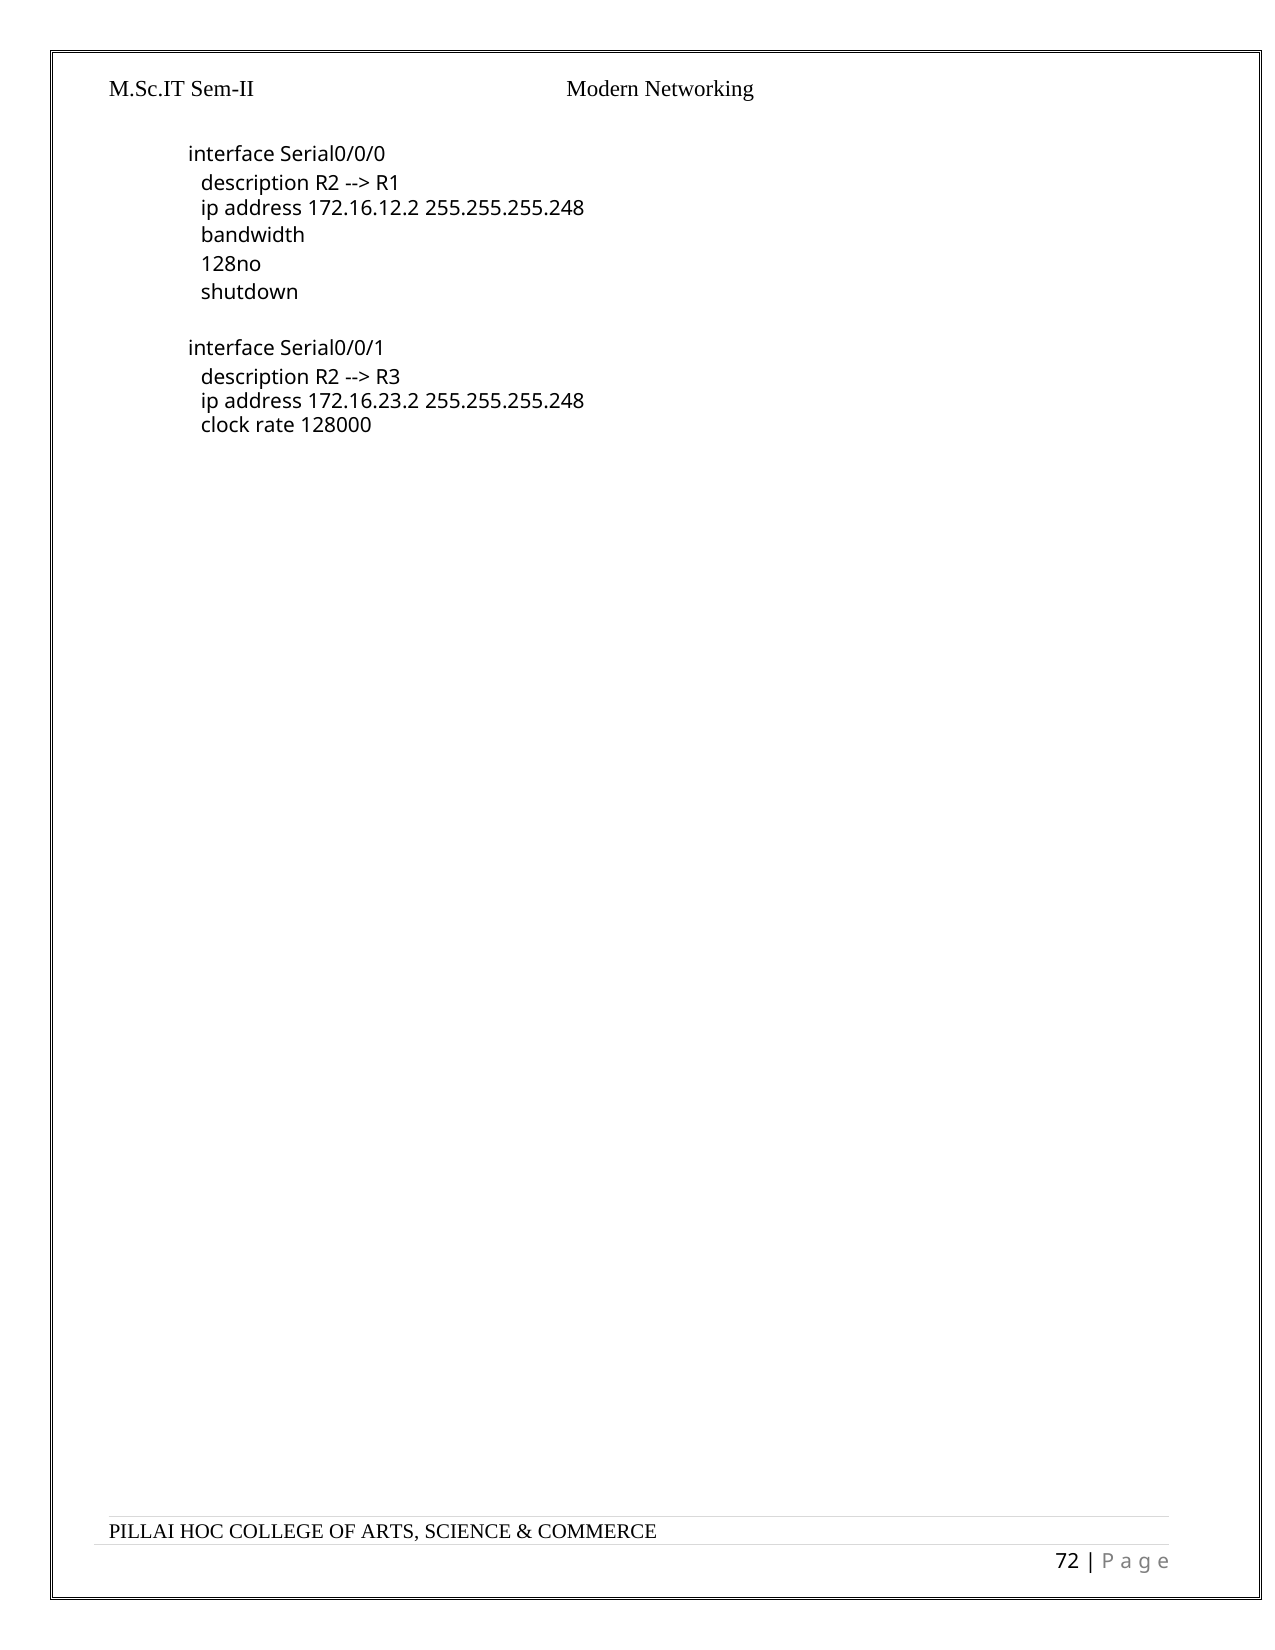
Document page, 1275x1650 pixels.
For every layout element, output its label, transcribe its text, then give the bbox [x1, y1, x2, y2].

text clock rate 128000 [201, 413, 1259, 437]
text interface Serial0/0/1 description R2 --> R3 [188, 333, 438, 390]
text interface Serial0/0/0 description R2 --> R1 [188, 139, 438, 196]
text bandwidth 128no shutdown [201, 220, 360, 306]
text ip address 172.16.12.2 255.255.255.248 [201, 196, 1259, 220]
text ip address 172.16.23.2 255.255.255.248 [201, 390, 1259, 413]
